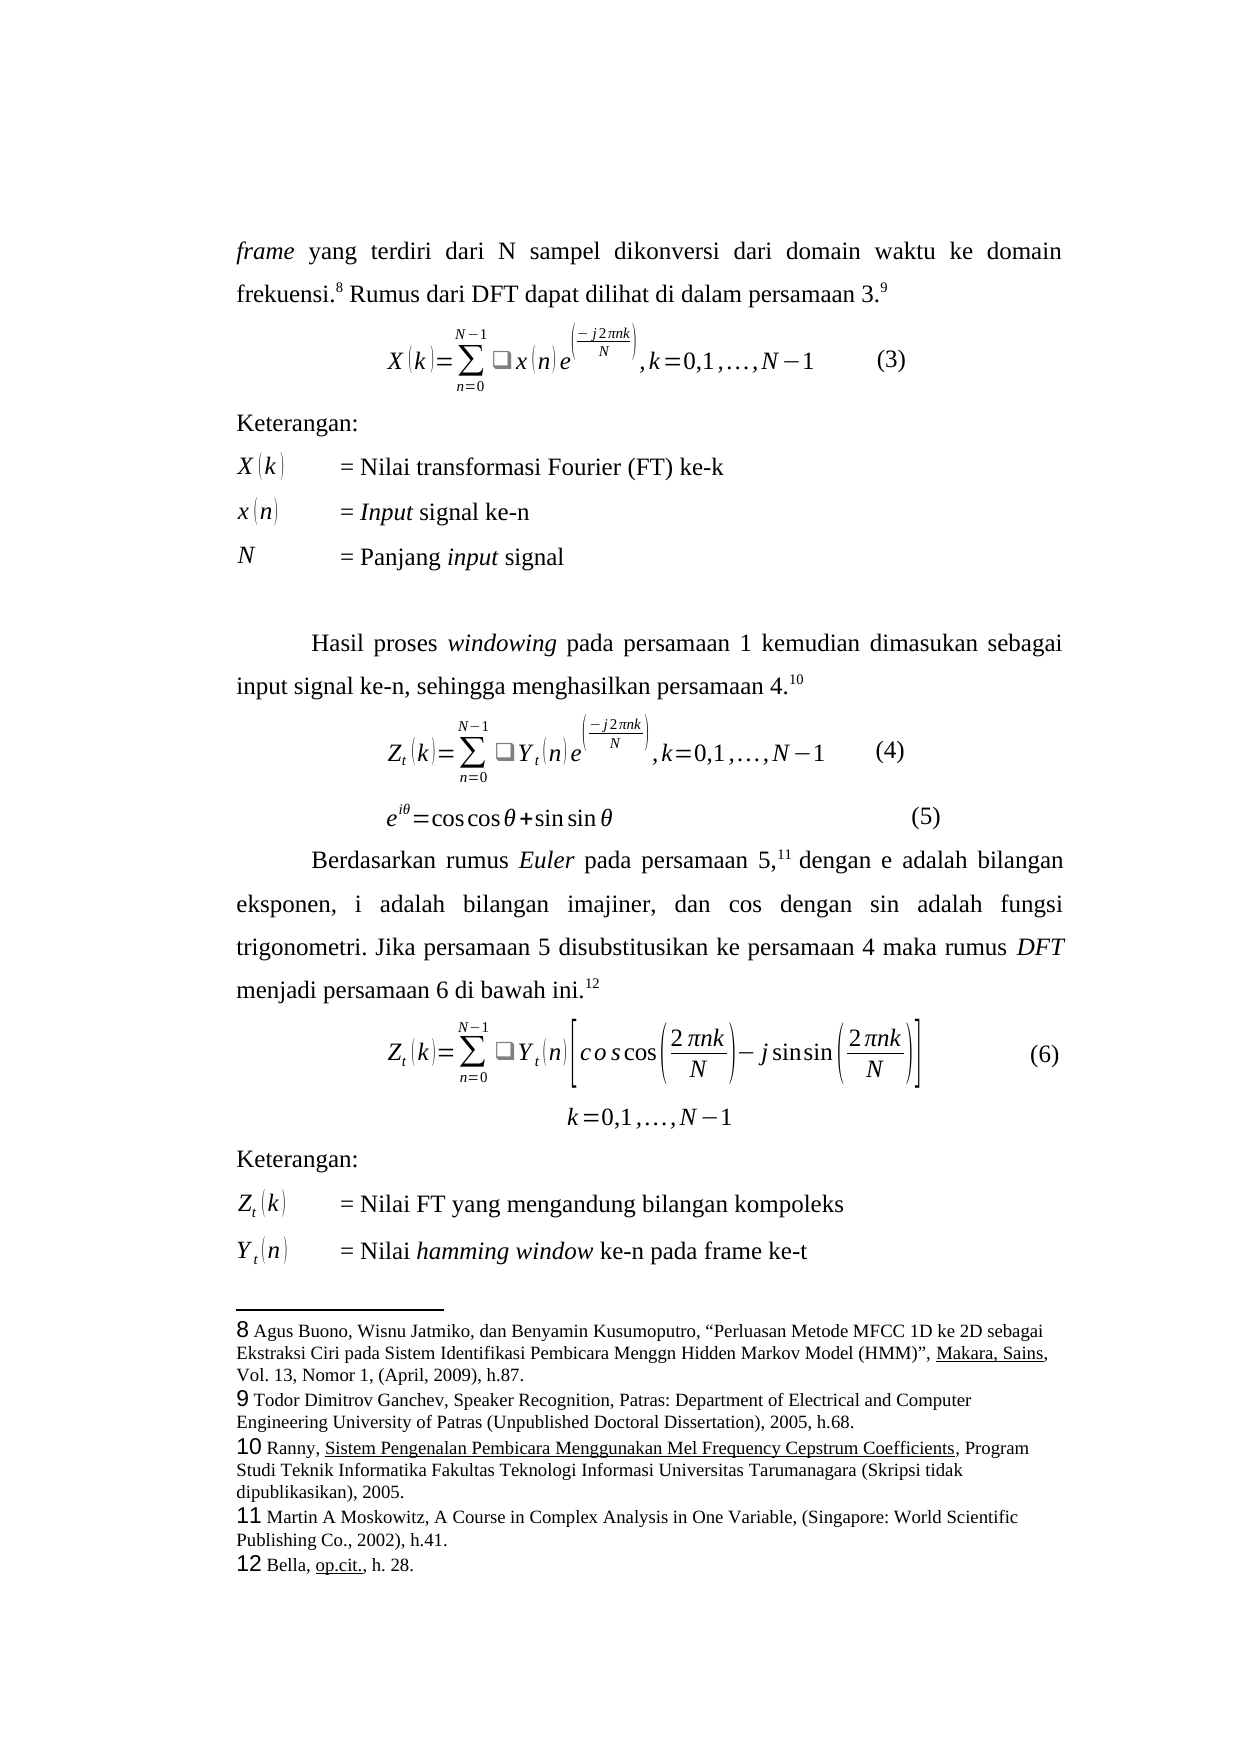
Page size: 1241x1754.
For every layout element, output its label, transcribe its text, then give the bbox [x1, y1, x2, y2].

text = Panjang input signal [236, 542, 1063, 570]
text = Nilai hamming window ke-n pada frame ke-t [236, 1235, 1063, 1268]
text Keterangan: [236, 408, 1063, 437]
text (4) [236, 714, 1063, 786]
text Hasil proses windowing pada persamaan 1 kemudian dimasukan sebagai input signal ke-n, sehingga menghasilkan persamaan 4. [236, 628, 1063, 700]
text Berdasarkan rumus Euler pada persamaan 5, dengan e adalah bilangan eksponen, i adalah bilangan imajiner, dan cos dengan sin adalah fungsi trigonometri. Jika persamaan 5 disubstitusikan ke persamaan 4 maka rumus DFT menjadi persamaan 6 di bawah ini. [236, 846, 1064, 1004]
text (3) [236, 322, 1063, 394]
text Keterangan: [236, 1144, 1063, 1173]
text = Nilai transformasi Fourier (FT) ke-k [236, 452, 1063, 482]
text (5) [236, 800, 1064, 831]
text = Input signal ke-n [236, 497, 1063, 527]
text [236, 236, 1063, 308]
text (6) [236, 1018, 1063, 1089]
text = Nilai FT yang mengandung bilangan kompoleks [236, 1188, 1063, 1221]
